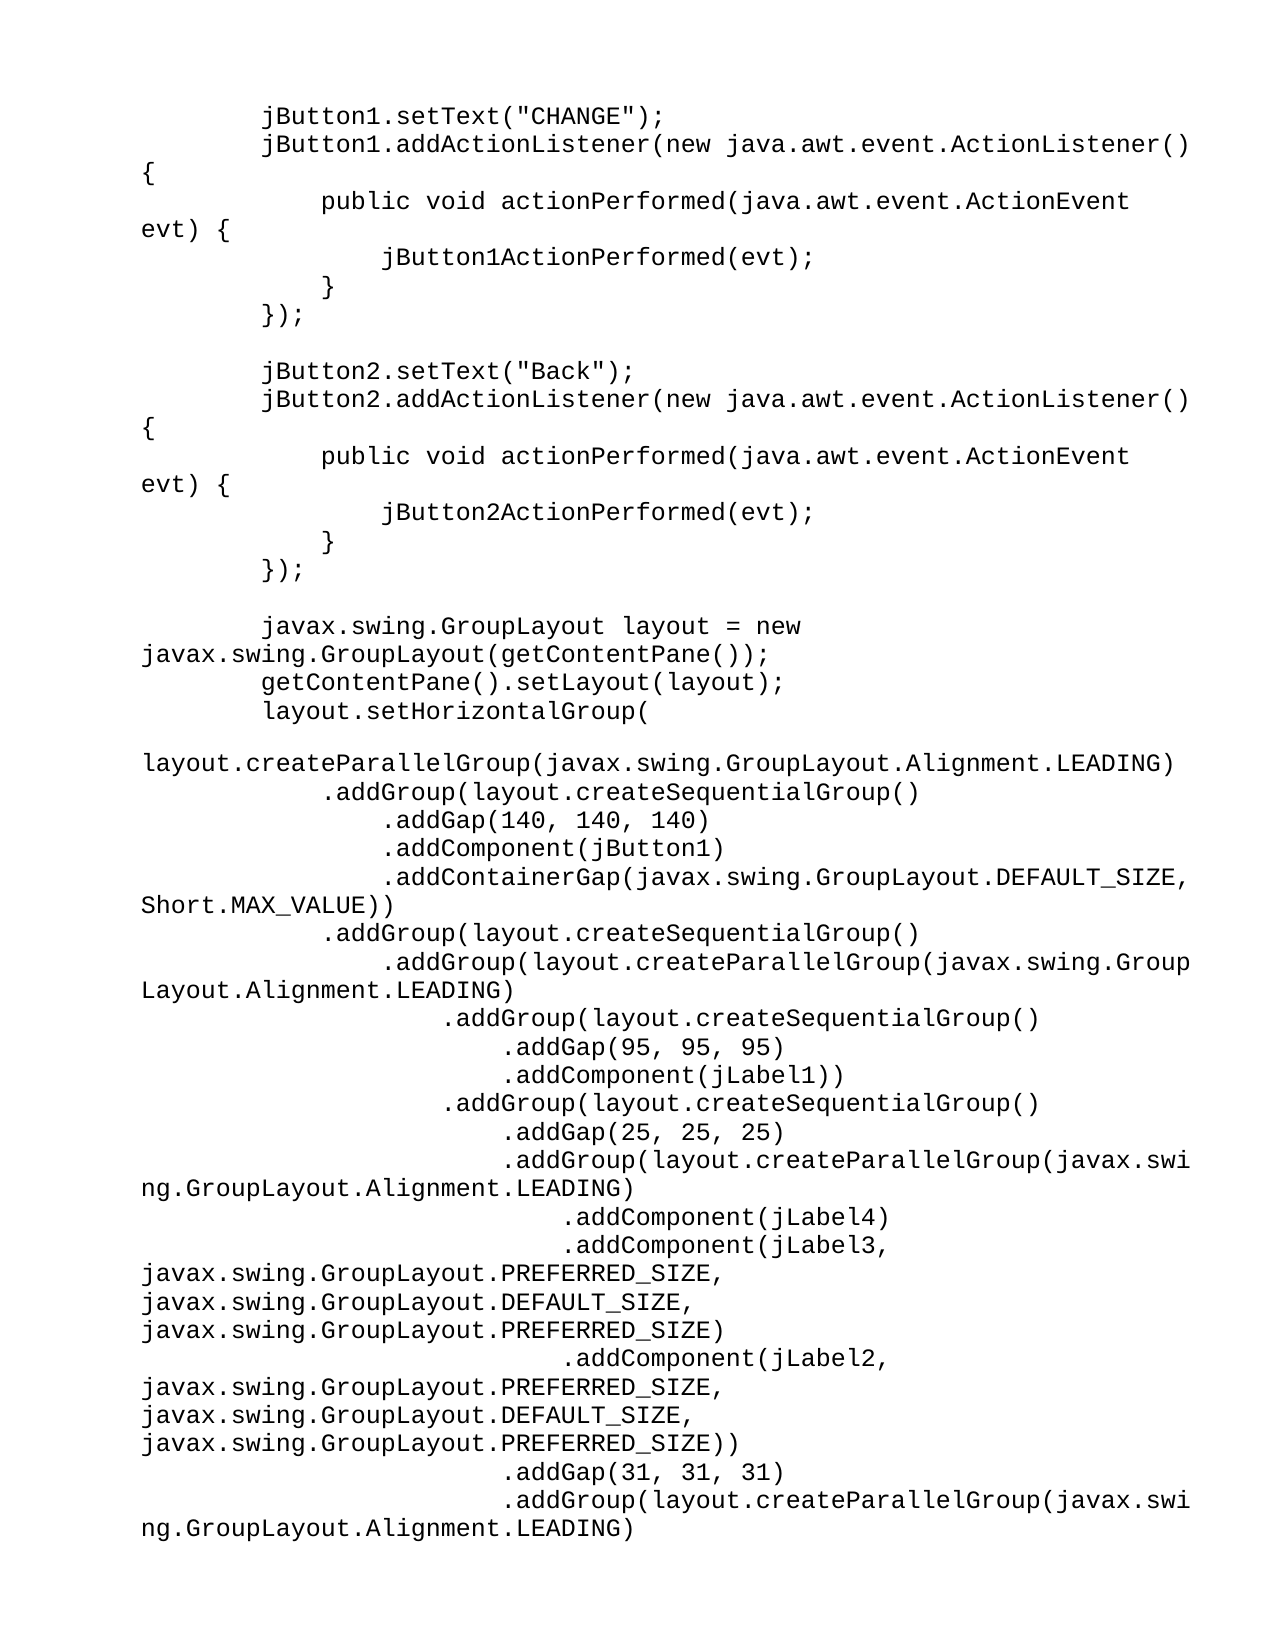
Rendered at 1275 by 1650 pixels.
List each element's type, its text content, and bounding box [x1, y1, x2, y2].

text layout.setHorizontalGroup( [141, 698, 1200, 727]
text .addGroup(layout.createSequentialGroup() [141, 1006, 1200, 1034]
text }); [141, 302, 1200, 330]
text .addGroup(layout.createSequentialGroup() [141, 921, 1200, 949]
text public void actionPerformed(java.awt.event.ActionEvent evt) { [141, 443, 1200, 500]
text .addComponent(jLabel2, javax.swing.GroupLayout.PREFERRED_SIZE, javax.swing.GroupLayout.DEFAULT_SIZE, javax.swing.GroupLayout.PREFERRED_SIZE)) [141, 1346, 1200, 1459]
text .addGroup(layout.createSequentialGroup() [141, 1091, 1200, 1119]
text .addComponent(jButton1) [141, 836, 1200, 864]
text jButton1.setText("CHANGE"); [141, 103, 1200, 132]
text javax.swing.GroupLayout layout = new javax.swing.GroupLayout(getContentPane()); [141, 613, 1200, 670]
text getContentPane().setLayout(layout); [141, 670, 1200, 698]
text .addGroup(layout.createParallelGroup(javax.swing.GroupLayout.Alignment.LEADING) [141, 949, 1200, 1006]
text } [141, 273, 1200, 302]
text .addGroup(layout.createParallelGroup(javax.swing.GroupLayout.Alignment.LEADING) [141, 1487, 1200, 1544]
text jButton1ActionPerformed(evt); [141, 245, 1200, 273]
text .addGap(25, 25, 25) [141, 1119, 1200, 1147]
text .addGap(140, 140, 140) [141, 807, 1200, 836]
text } [141, 528, 1200, 557]
text .addGroup(layout.createParallelGroup(javax.swing.GroupLayout.Alignment.LEADING) [141, 1147, 1200, 1204]
text jButton2ActionPerformed(evt); [141, 500, 1200, 528]
text .addComponent(jLabel4) [141, 1204, 1200, 1232]
text .addGap(95, 95, 95) [141, 1034, 1200, 1062]
text .addGroup(layout.createSequentialGroup() [141, 779, 1200, 807]
text }); [141, 557, 1200, 585]
text jButton2.addActionListener(new java.awt.event.ActionListener() { [141, 387, 1200, 443]
text jButton1.addActionListener(new java.awt.event.ActionListener() { [141, 132, 1200, 188]
text layout.createParallelGroup(javax.swing.GroupLayout.Alignment.LEADING) [141, 727, 1200, 779]
text .addComponent(jLabel3, javax.swing.GroupLayout.PREFERRED_SIZE, javax.swing.GroupLayout.DEFAULT_SIZE, javax.swing.GroupLayout.PREFERRED_SIZE) [141, 1232, 1200, 1346]
text jButton2.setText("Back"); [141, 358, 1200, 387]
text .addContainerGap(javax.swing.GroupLayout.DEFAULT_SIZE, Short.MAX_VALUE)) [141, 864, 1200, 921]
text .addComponent(jLabel1)) [141, 1062, 1200, 1091]
text .addGap(31, 31, 31) [141, 1459, 1200, 1487]
text public void actionPerformed(java.awt.event.ActionEvent evt) { [141, 188, 1200, 245]
